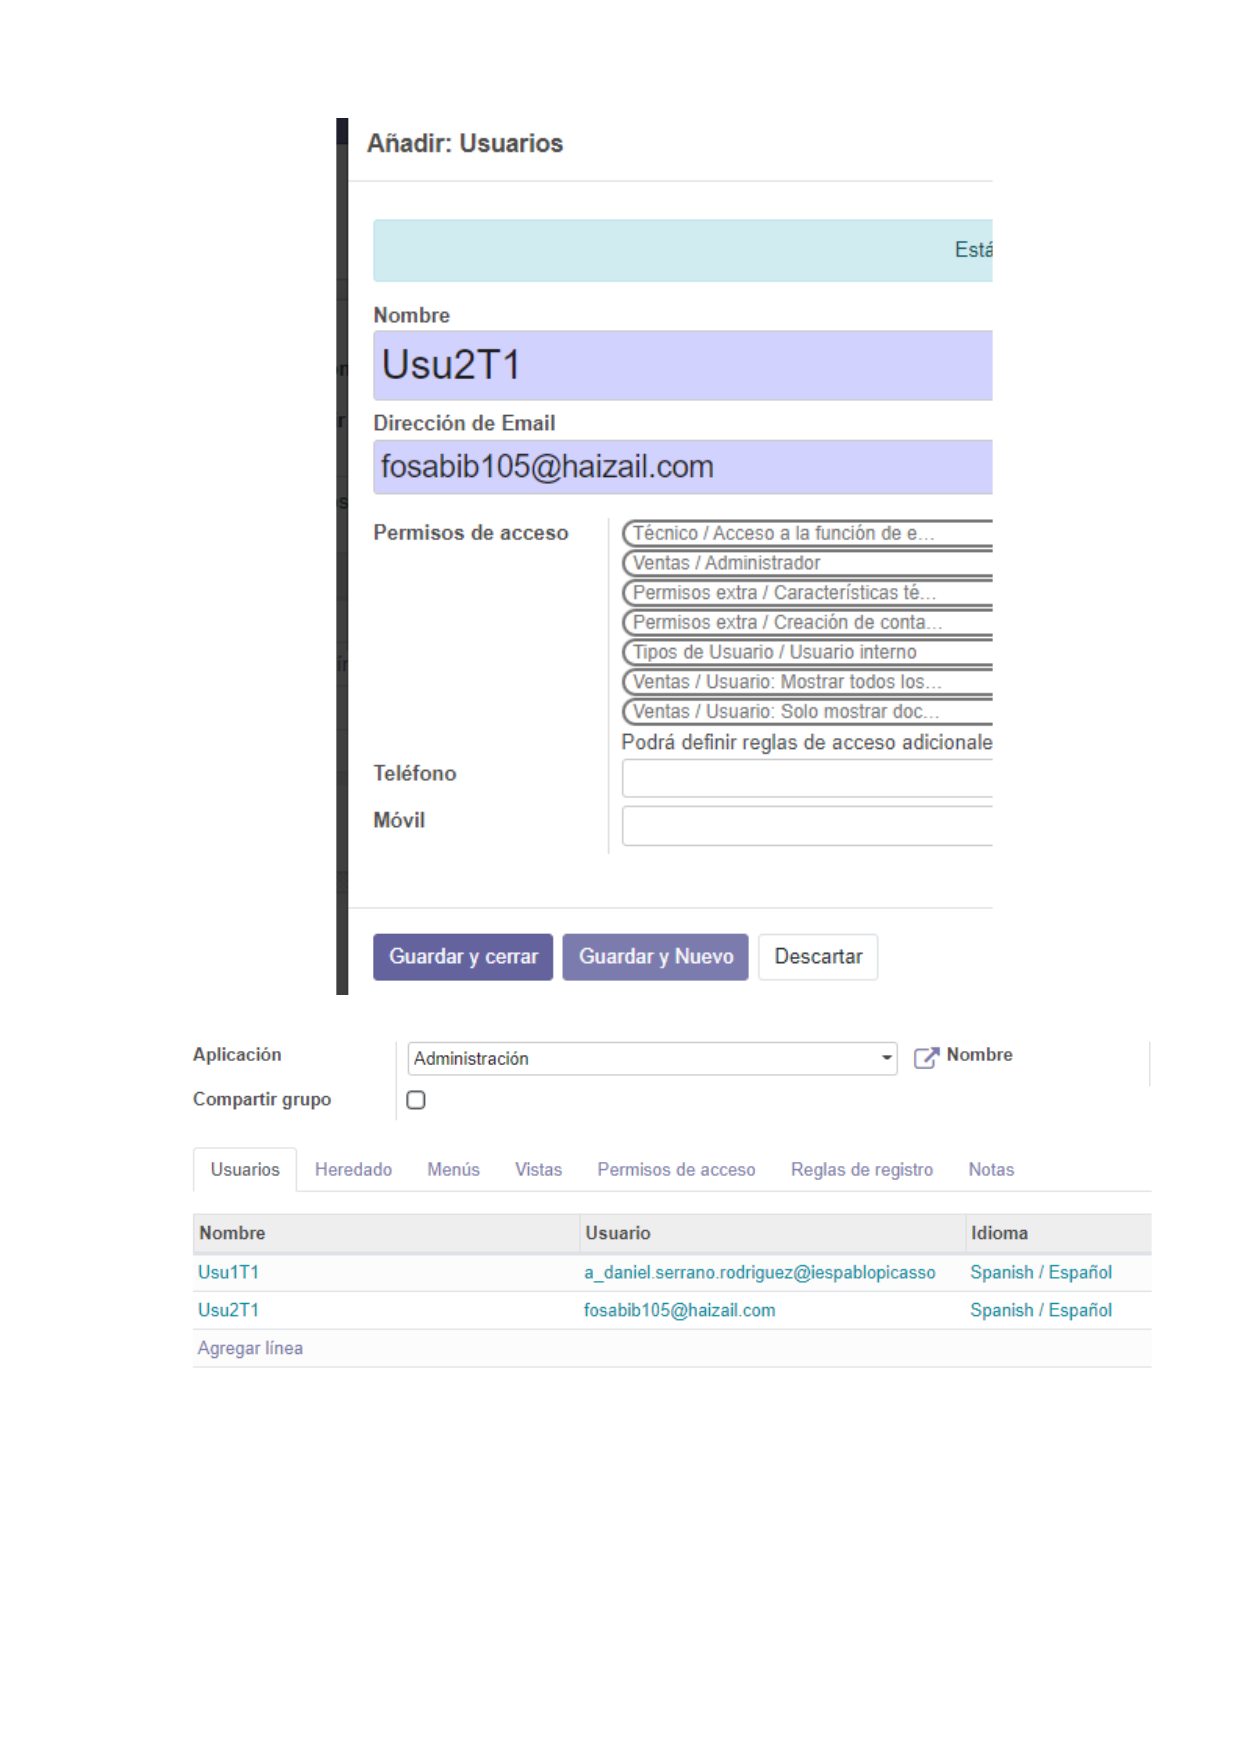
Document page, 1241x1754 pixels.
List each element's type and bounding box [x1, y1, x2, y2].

picture [177, 1019, 1152, 1399]
picture [336, 118, 993, 995]
